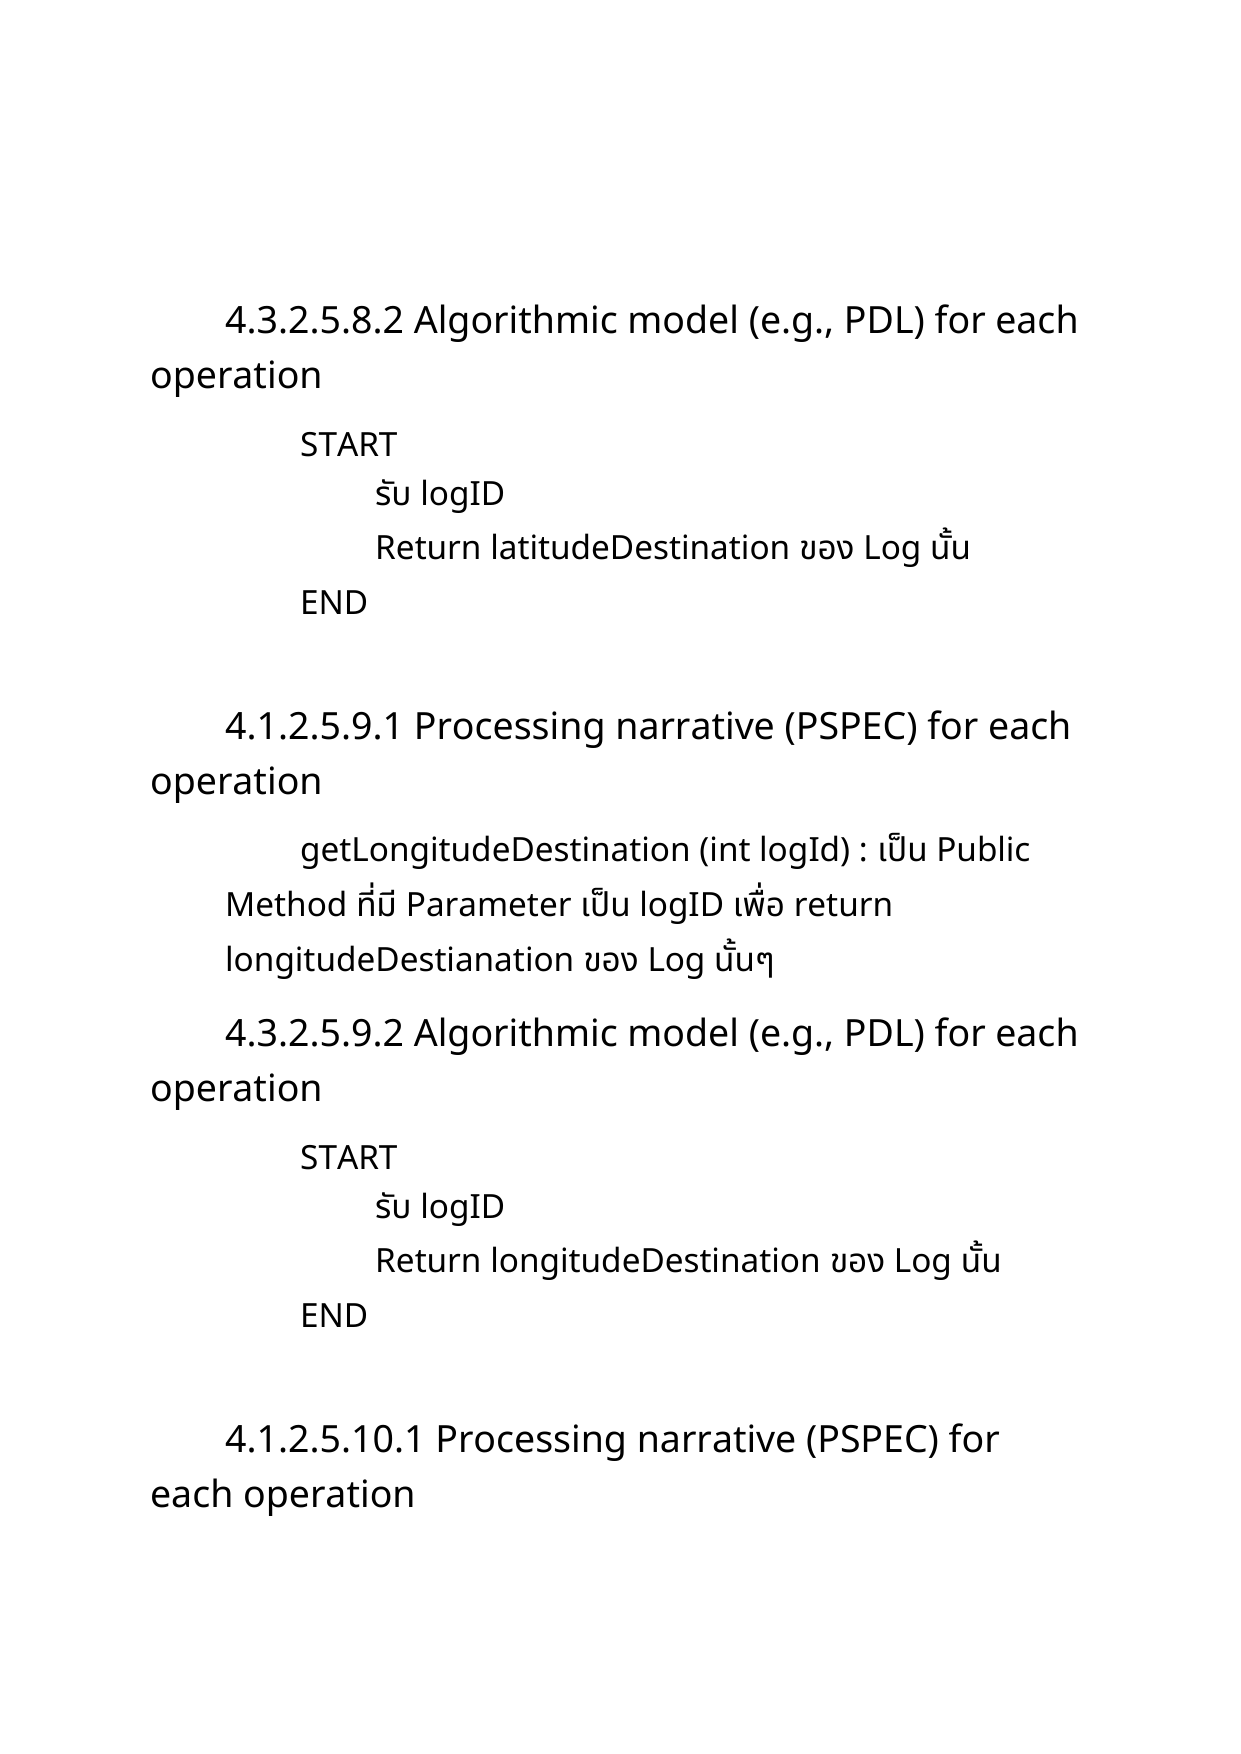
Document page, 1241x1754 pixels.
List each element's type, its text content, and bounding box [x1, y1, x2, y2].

text 4.3.2.5.9.2 Algorithmic model (e.g., PDL) for each operation [150, 1007, 1090, 1113]
text 4.1.2.5.9.1 Processing narrative (PSPEC) for each operation [150, 699, 1090, 805]
text Return latitudeDestination ของ Log นั้น [150, 524, 1090, 574]
text END [300, 578, 1090, 624]
text Return longitudeDestination ของ Log นั้น [150, 1237, 1090, 1288]
text รับ logID [150, 469, 1090, 520]
text รับ logID [150, 1182, 1090, 1233]
text START [225, 1133, 1090, 1179]
text END [225, 1292, 1090, 1337]
text START [225, 420, 1090, 466]
text getLongitudeDestination (int logId) : เป็น Public Method ที่มี Parameter เป็น logID เพื่อ return longitudeDestianation ของ Log นั้นๆ [225, 826, 1090, 986]
text 4.3.2.5.8.2 Algorithmic model (e.g., PDL) for each operation [150, 293, 1090, 400]
text 4.1.2.5.10.1 Processing narrative (PSPEC) for each operation [150, 1412, 1090, 1518]
